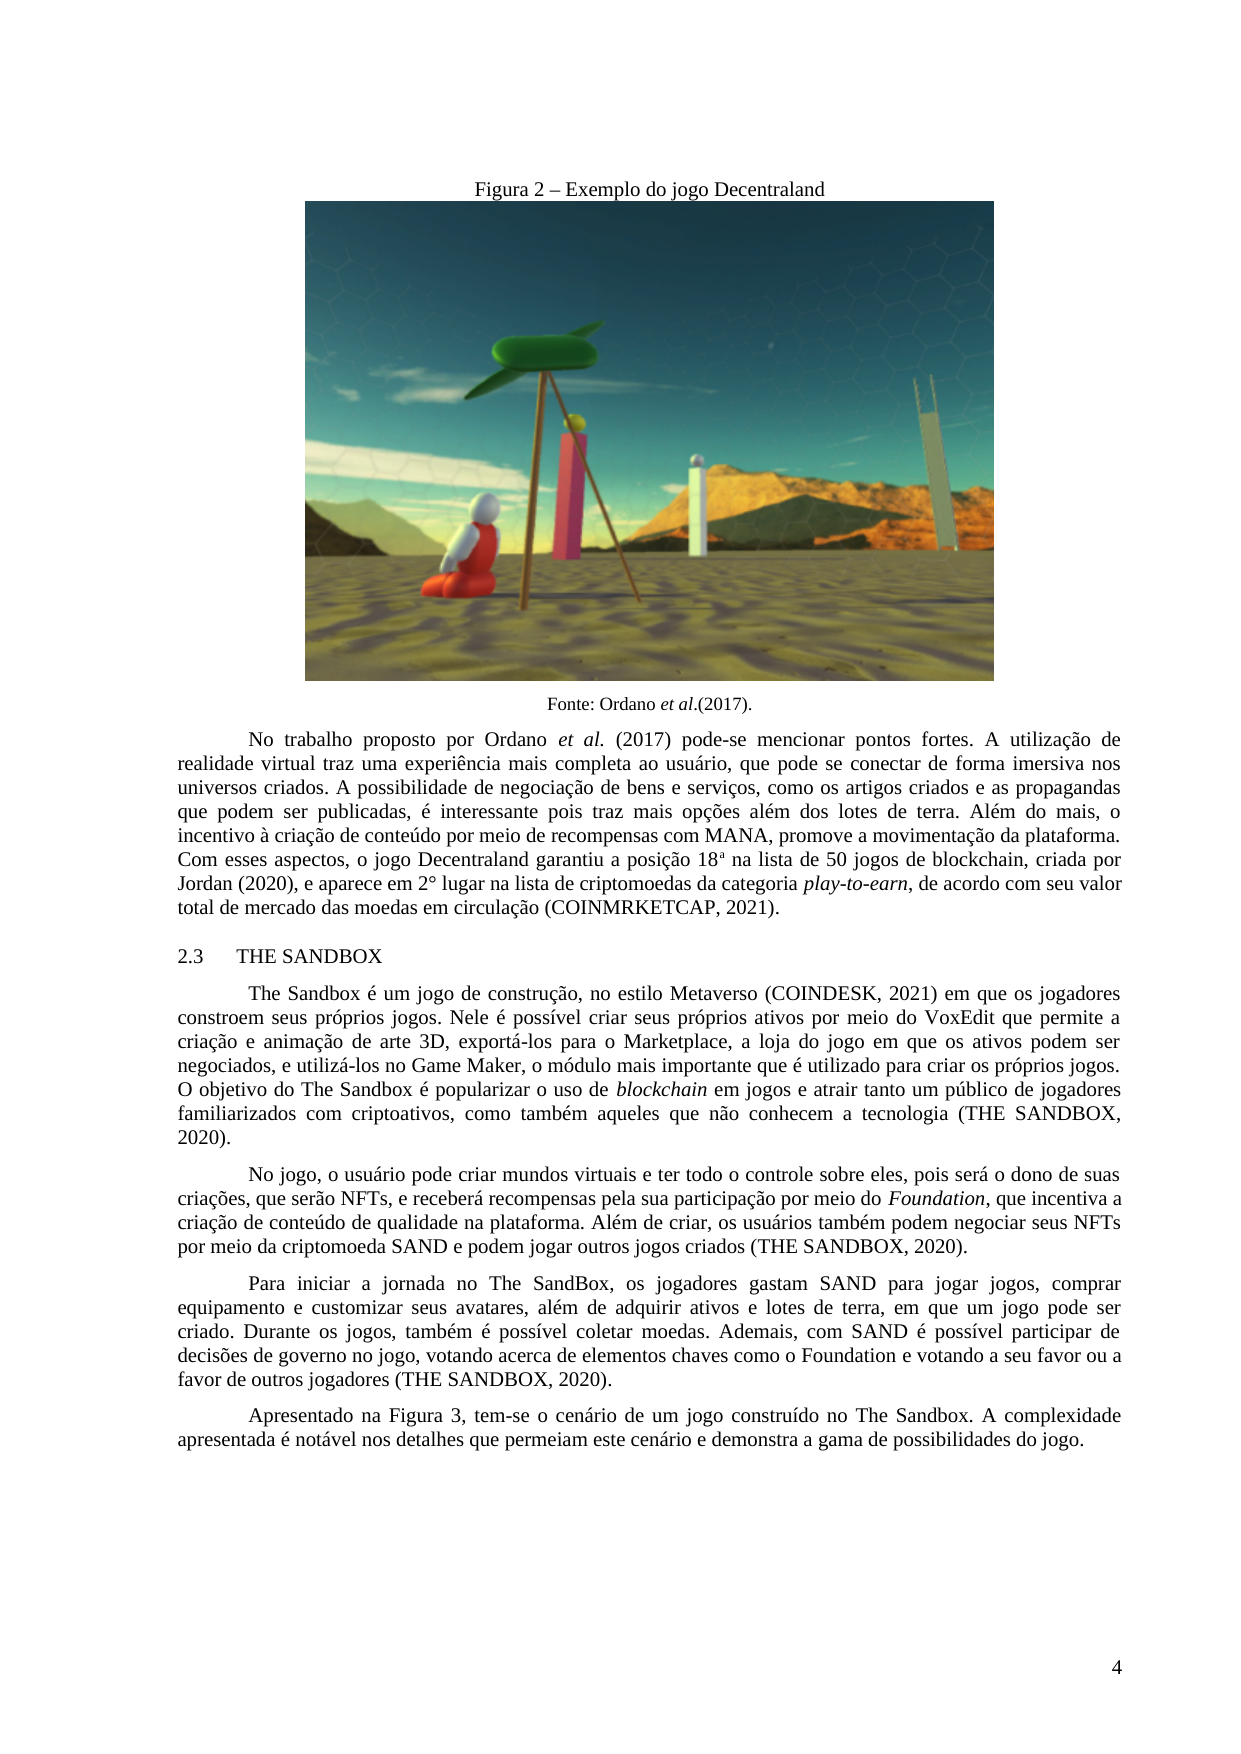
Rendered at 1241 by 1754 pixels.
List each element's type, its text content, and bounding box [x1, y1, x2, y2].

picture [305, 201, 994, 681]
subtitle THE SANDBOX [177, 944, 1122, 968]
text The Sandbox é um jogo de construção, no estilo Metaverso (COINDESK, 2021) em que os jogadores constroem seus próprios jogos. Nele é possível criar seus próprios ativos por meio do VoxEdit que permite a criação e animação de arte 3D, exportá-los para o Marketplace, a loja do jogo em que os ativos podem ser negociados, e utilizá-los no Game Maker, o módulo mais importante que é utilizado para criar os próprios jogos. O objetivo do The Sandbox é popularizar o uso de blockchain em jogos e atrair tanto um público de jogadores familiarizados com criptoativos, como também aqueles que não conhecem a tecnologia (THE SANDBOX, 2020). [177, 981, 1122, 1149]
text Para iniciar a jornada no The SandBox, os jogadores gastam SAND para jogar jogos, comprar equipamento e customizar seus avatares, além de adquirir ativos e lotes de terra, em que um jogo pode ser criado. Durante os jogos, também é possível coletar moedas. Ademais, com SAND é possível participar de decisões de governo no jogo, votando acerca de elementos chaves como o Foundation e votando a seu favor ou a favor de outros jogadores (THE SANDBOX, 2020). [177, 1271, 1122, 1391]
text No jogo, o usuário pode criar mundos virtuais e ter todo o controle sobre eles, pois será o dono de suas criações, que serão NFTs, e receberá recompensas pela sua participação por meio do Foundation, que incentiva a criação de conteúdo de qualidade na plataforma. Além de criar, os usuários também podem negociar seus NFTs por meio da criptomoeda SAND e podem jogar outros jogos criados (THE SANDBOX, 2020). [177, 1162, 1122, 1258]
text Fonte: Ordano et al.(2017). [177, 693, 1122, 714]
text Figura 2 – Exemplo do jogo Decentraland [177, 177, 1122, 201]
text No trabalho proposto por Ordano et al. (2017) pode-se mencionar pontos fortes. A utilização de realidade virtual traz uma experiência mais completa ao usuário, que pode se conectar de forma imersiva nos universos criados. A possibilidade de negociação de bens e serviços, como os artigos criados e as propagandas que podem ser publicadas, é interessante pois traz mais opções além dos lotes de terra. Além do mais, o incentivo à criação de conteúdo por meio de recompensas com MANA, promove a movimentação da plataforma. Com esses aspectos, o jogo Decentraland garantiu a posição 18a na lista de 50 jogos de blockchain, criada por Jordan (2020), e aparece em 2° lugar na lista de criptomoedas da categoria play-to-earn, de acordo com seu valor total de mercado das moedas em circulação (COINMRKETCAP, 2021). [177, 727, 1122, 919]
text Apresentado na Figura 3, tem-se o cenário de um jogo construído no The Sandbox. A complexidade apresentada é notável nos detalhes que permeiam este cenário e demonstra a gama de possibilidades do jogo. [177, 1403, 1122, 1451]
